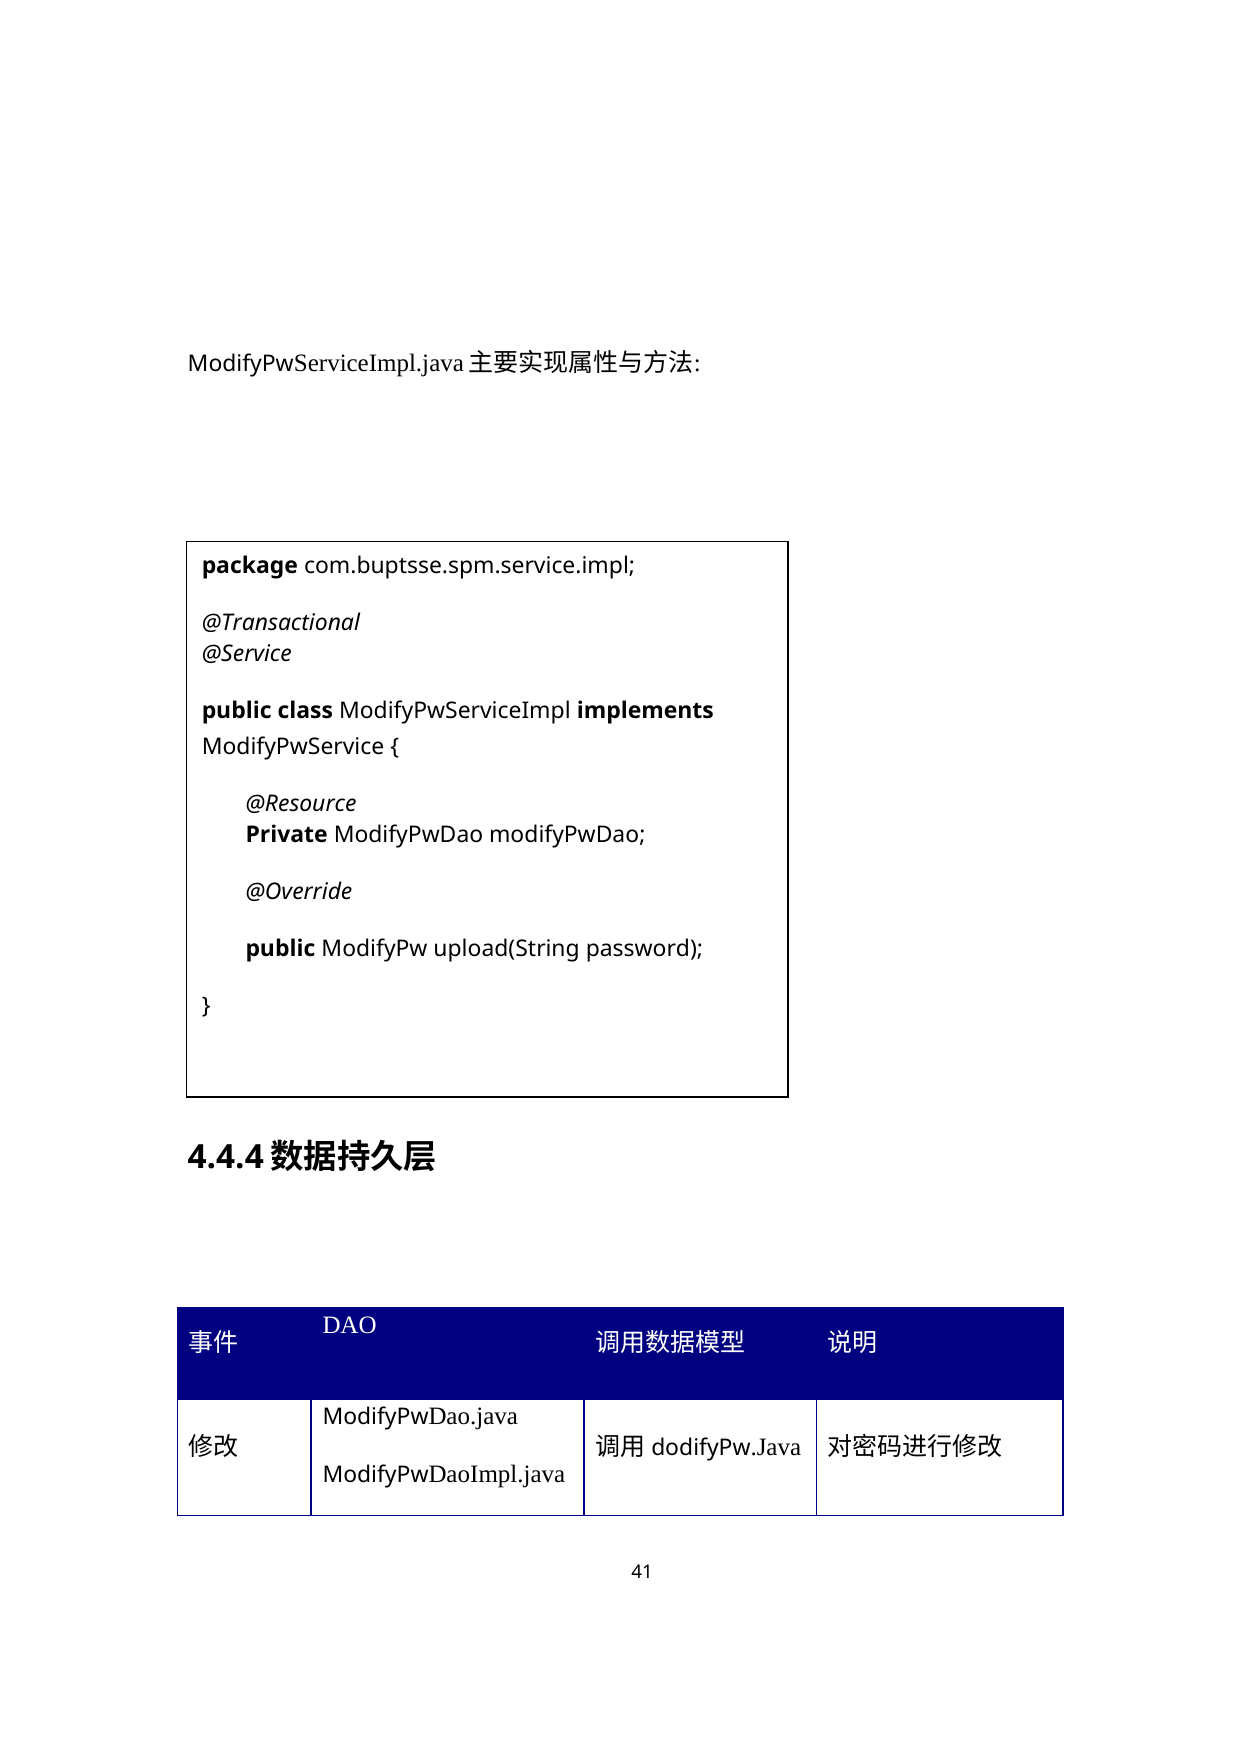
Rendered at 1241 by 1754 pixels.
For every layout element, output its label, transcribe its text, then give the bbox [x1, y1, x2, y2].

text ModifyPwServiceImpl.java主要实现属性与方法: [187, 328, 1053, 393]
subtitle 4.4.4数据持久层 [187, 1122, 1053, 1187]
table_cell 调用 dodifyPw.Java [585, 1400, 816, 1515]
table_cell 修改 [178, 1400, 310, 1515]
table_header 说明 [817, 1308, 1062, 1398]
table_header 事件 [178, 1308, 310, 1398]
table_header DAO [312, 1308, 583, 1398]
table_header 调用数据模型 [585, 1308, 816, 1398]
table_cell 对密码进行修改 [817, 1400, 1062, 1515]
table_cell ModifyPwDao.java ModifyPwDaoImpl.java [312, 1400, 583, 1515]
